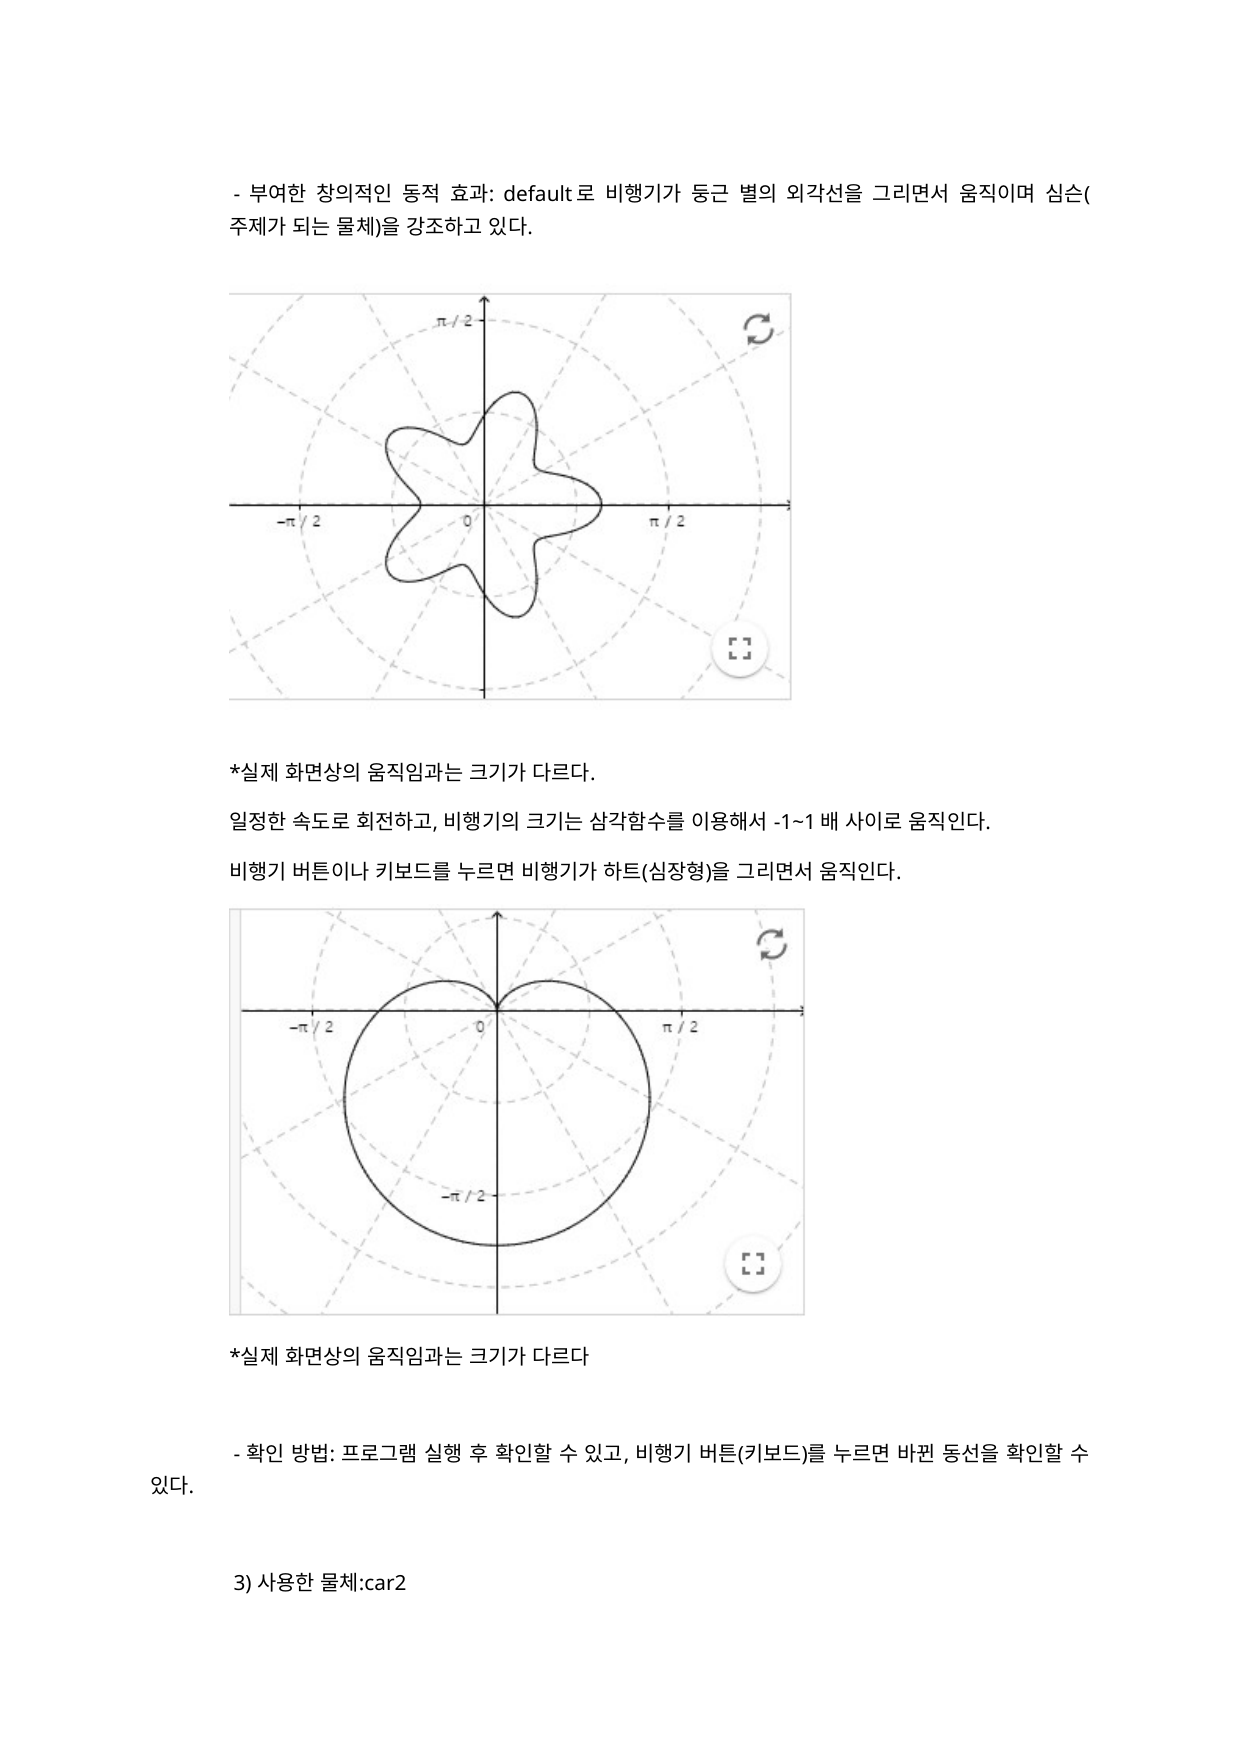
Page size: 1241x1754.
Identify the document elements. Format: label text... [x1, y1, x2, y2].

picture [229, 904, 827, 1322]
list - 부여한 창의적인 동적 효과: default로 비행기가 둥근 별의 외각선을 그리면서 움직이며 심슨(주제가 되는 물체)을 강조하고 있다. [229, 177, 1090, 240]
list 비행기 버튼이나 키보드를 누르면 비행기가 하트(심장형)을 그리면서 움직인다. [229, 855, 1090, 885]
text 3) 사용한 물체:car2 [150, 1566, 1090, 1597]
text - 확인 방법: 프로그램 실행 후 확인할 수 있고, 비행기 버튼(키보드)를 누르면 바뀐 동선을 확인할 수 있다. [150, 1437, 1090, 1500]
list *실제 화면상의 움직임과는 크기가 다르다. [229, 756, 1090, 787]
picture [229, 259, 809, 738]
list 일정한 속도로 회전하고, 비행기의 크기는 삼각함수를 이용해서 -1~1배 사이로 움직인다. [229, 806, 1090, 836]
list *실제 화면상의 움직임과는 크기가 다르다 [229, 1340, 1090, 1371]
